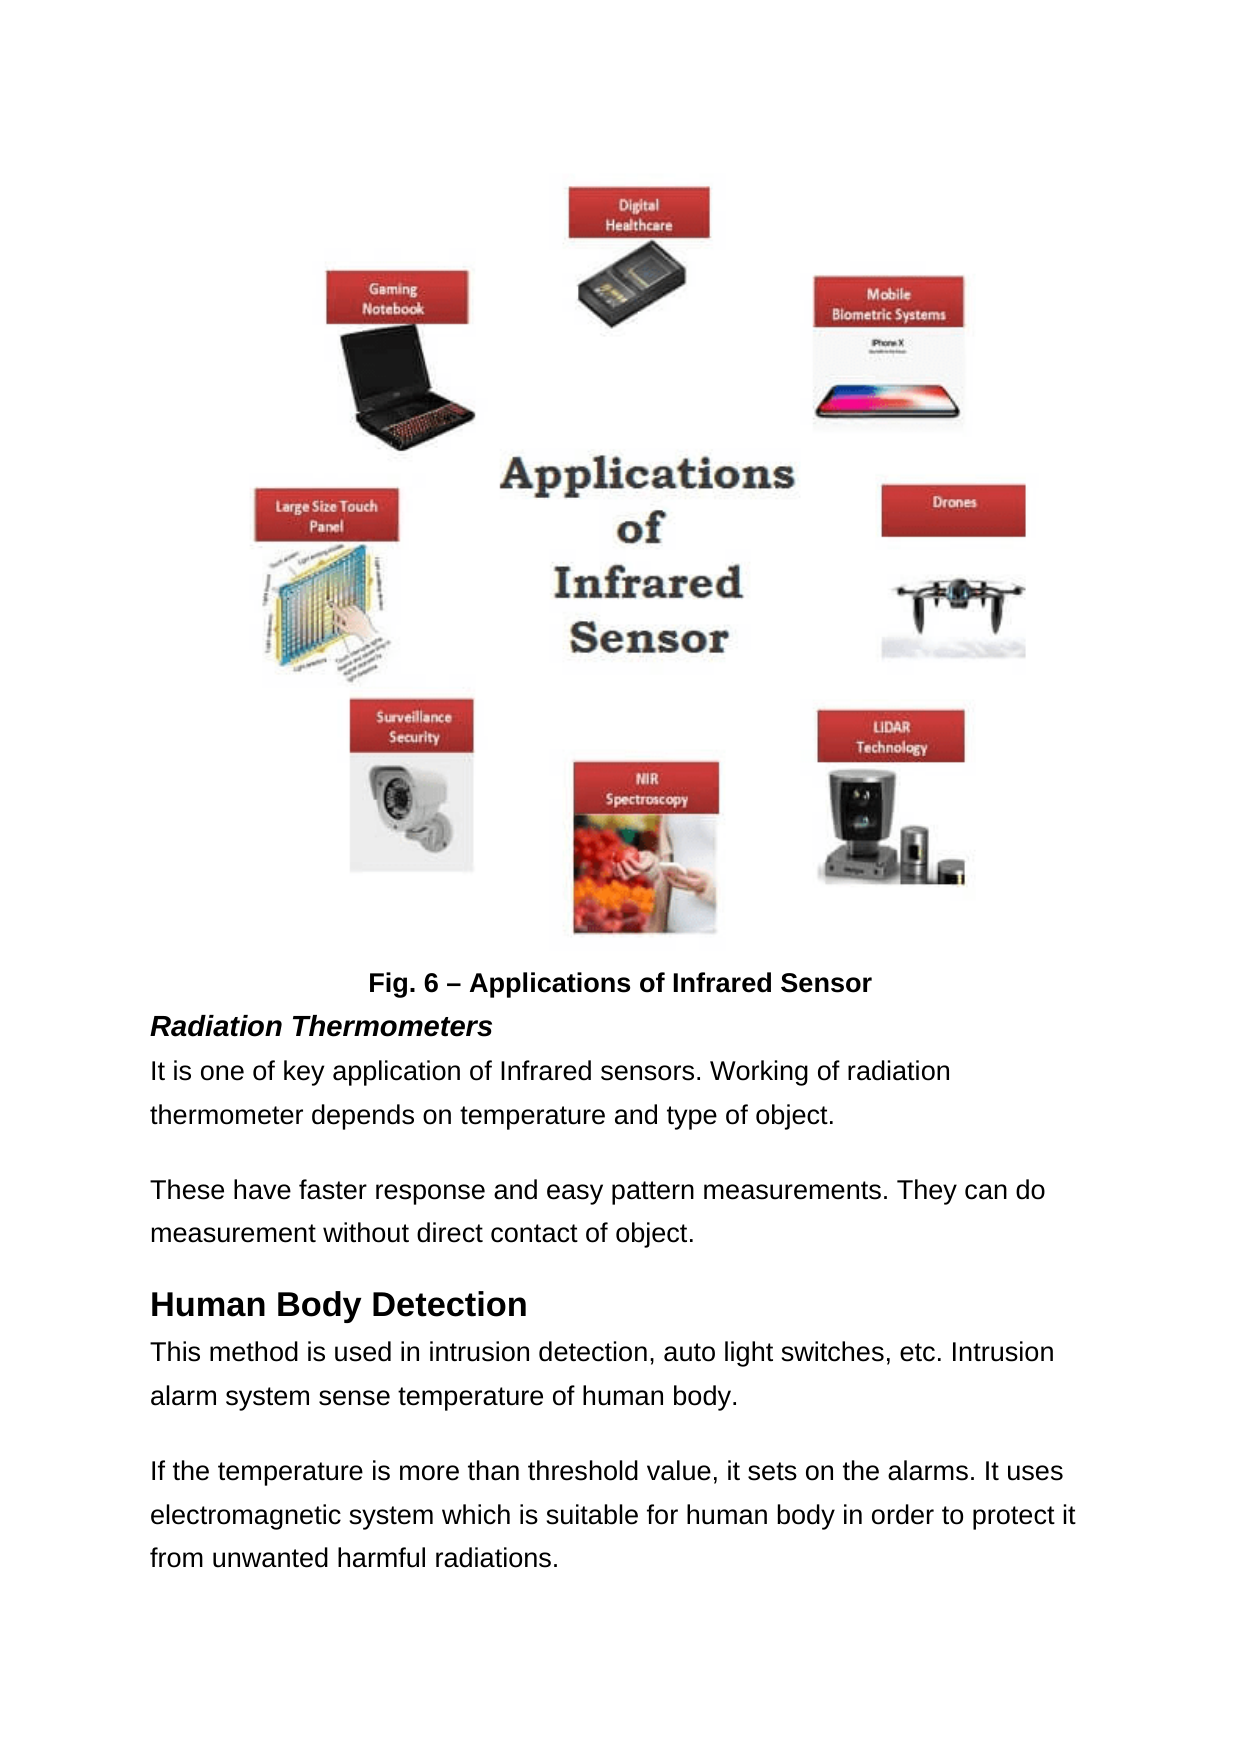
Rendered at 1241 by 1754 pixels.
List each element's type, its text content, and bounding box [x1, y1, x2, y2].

text Human Body Detection [150, 1280, 1090, 1324]
text It is one of key application of Infrared sensors. Working of radiation thermometer depends on temperature and type of object. [150, 1042, 1090, 1130]
text If the temperature is more than threshold value, it sets on the alarms. It uses electromagnetic system which is suitable for human body in order to protect it from unwanted harmful radiations. [150, 1442, 1090, 1574]
text This method is used in intrusion detection, auto light switches, etc. Intrusion alarm system sense temperature of human body. [150, 1324, 1090, 1411]
text Fig. 6 – Applications of Infrared Sensor [150, 955, 1090, 999]
picture [150, 150, 1150, 955]
text Radiation Thermometers [150, 999, 1090, 1042]
text These have faster response and easy pattern measurements. They can do measurement without direct contact of object. [150, 1161, 1090, 1249]
